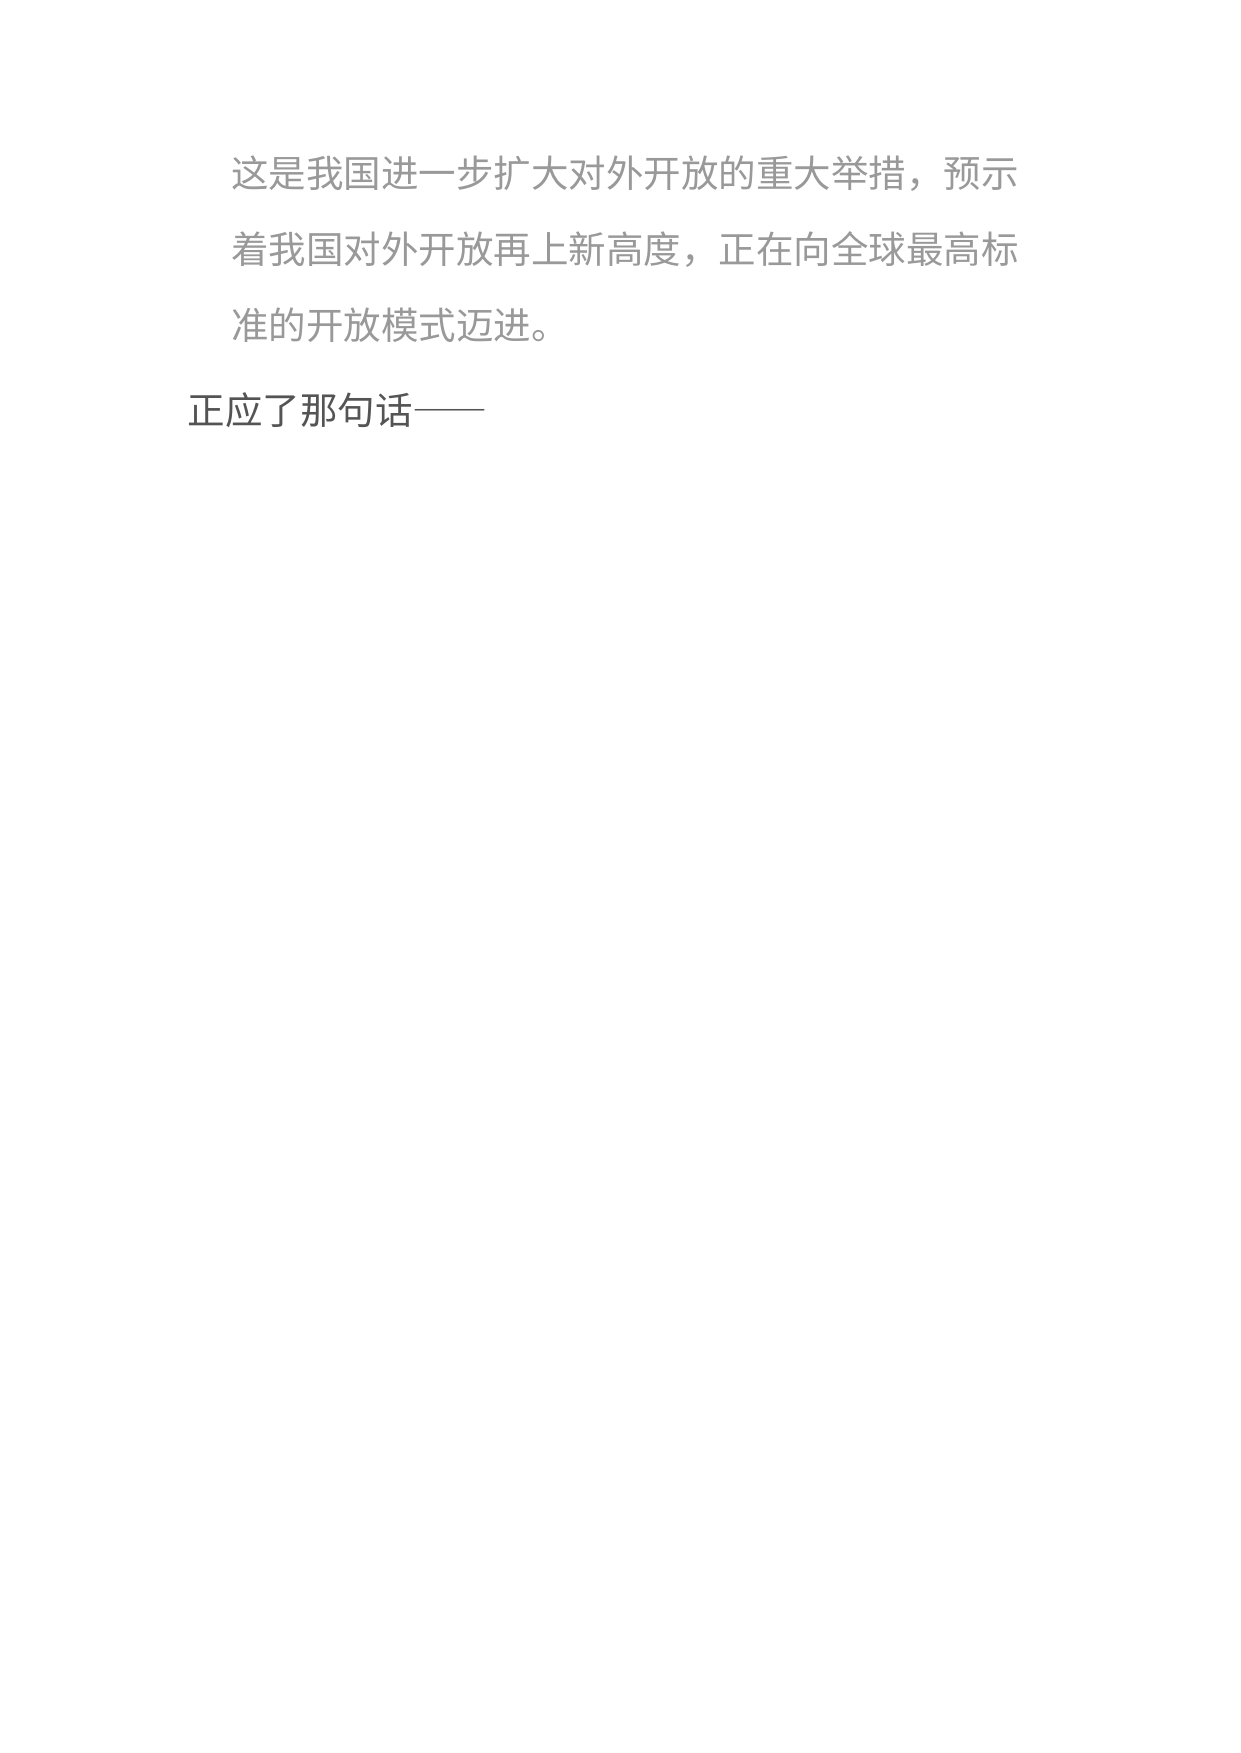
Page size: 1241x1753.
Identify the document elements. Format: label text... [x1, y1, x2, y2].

text 正应了那句话—— [187, 381, 1065, 435]
subtitle 这是我国进一步扩大对外开放的重大举措，预示着我国对外开放再上新高度，正在向全球最高标准的开放模式迈进。 [231, 144, 1032, 350]
